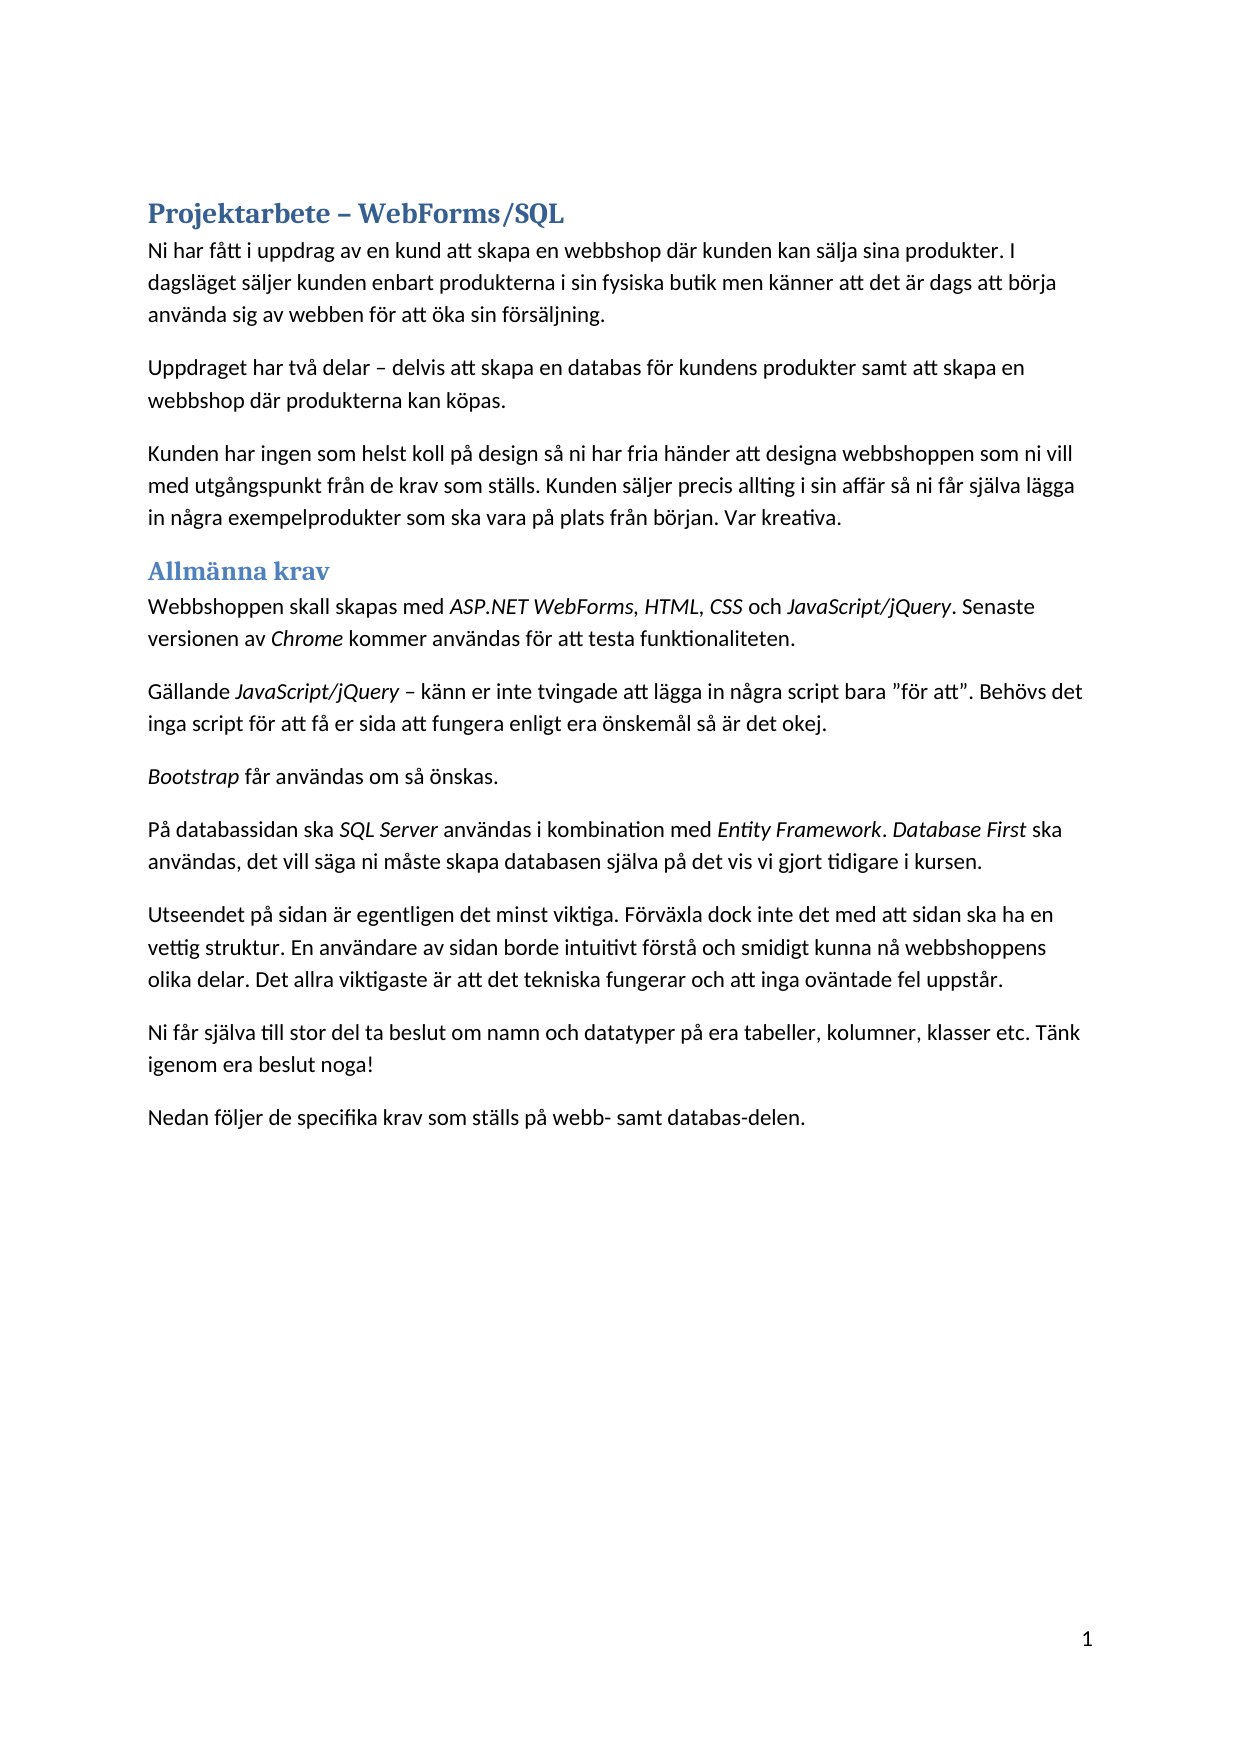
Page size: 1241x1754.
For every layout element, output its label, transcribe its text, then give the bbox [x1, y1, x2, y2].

text Nedan följer de specifika krav som ställs på webb- samt databas-delen. [148, 1103, 1093, 1131]
text På databassidan ska SQL Server användas i kombination med Entity Framework. Database First ska användas, det vill säga ni måste skapa databasen själva på det vis vi gjort tidigare i kursen. [148, 815, 1093, 876]
text Kunden har ingen som helst koll på design så ni har fria händer att designa webbshoppen som ni vill med utgångspunkt från de krav som ställs. Kunden säljer precis allting i sin affär så ni får själva lägga in några exempelprodukter som ska vara på plats från början. Var kreativa. [148, 439, 1093, 531]
text Gällande JavaScript/jQuery – känn er inte tvingade att lägga in några script bara ”för att”. Behövs det inga script för att få er sida att fungera enligt era önskemål så är det okej. [148, 677, 1093, 737]
subtitle Allmänna krav [148, 556, 1093, 587]
text Bootstrap får användas om så önskas. [148, 762, 1093, 790]
text Ni har fått i uppdrag av en kund att skapa en webbshop där kunden kan sälja sina produkter. I dagsläget säljer kunden enbart produkterna i sin fysiska butik men känner att det är dags att börja använda sig av webben för att öka sin försäljning. [148, 236, 1093, 328]
text Webbshoppen skall skapas med ASP.NET WebForms, HTML, CSS och JavaScript/jQuery. Senaste versionen av Chrome kommer användas för att testa funktionaliteten. [148, 592, 1093, 652]
subtitle Projektarbete – WebForms/SQL [148, 198, 1093, 231]
text Uppdraget har två delar – delvis att skapa en databas för kundens produkter samt att skapa en webbshop där produkterna kan köpas. [148, 353, 1093, 414]
text Ni får själva till stor del ta beslut om namn och datatyper på era tabeller, kolumner, klasser etc. Tänk igenom era beslut noga! [148, 1018, 1093, 1078]
text Utseendet på sidan är egentligen det minst viktiga. Förväxla dock inte det med att sidan ska ha en vettig struktur. En användare av sidan borde intuitivt förstå och smidigt kunna nå webbshoppens olika delar. Det allra viktigaste är att det tekniska fungerar och att inga oväntade fel uppstår. [148, 901, 1093, 993]
